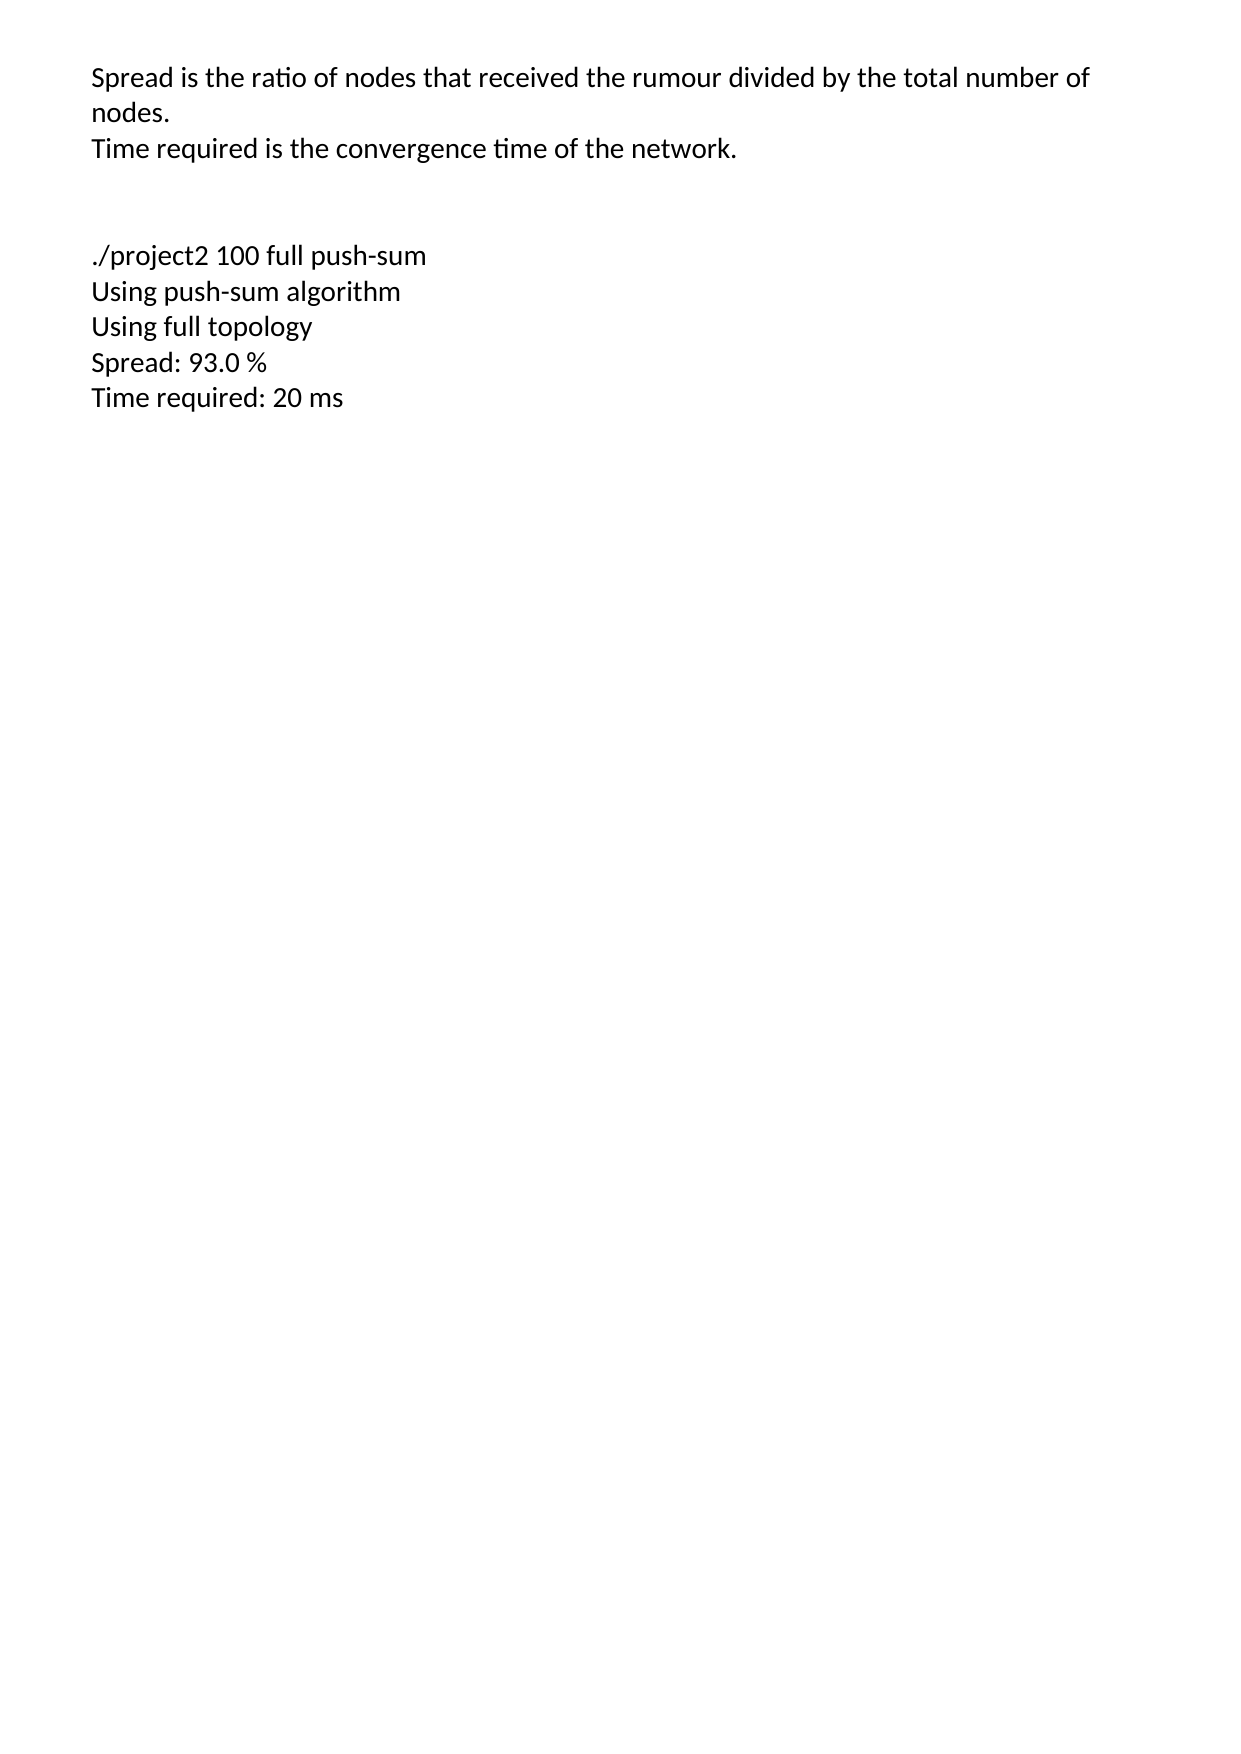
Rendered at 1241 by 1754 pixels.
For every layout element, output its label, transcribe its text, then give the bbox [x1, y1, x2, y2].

text Time required is the convergence time of the network. [91, 130, 1122, 166]
text Spread is the ratio of nodes that received the rumour divided by the total number of nodes. [91, 59, 1122, 130]
text Using push-sum algorithm [91, 273, 1122, 308]
text Time required: 20 ms [91, 379, 1122, 415]
text ./project2 100 full push-sum [91, 237, 1122, 273]
text Spread: 93.0 % [91, 344, 1122, 379]
text Using full topology [91, 308, 1122, 344]
